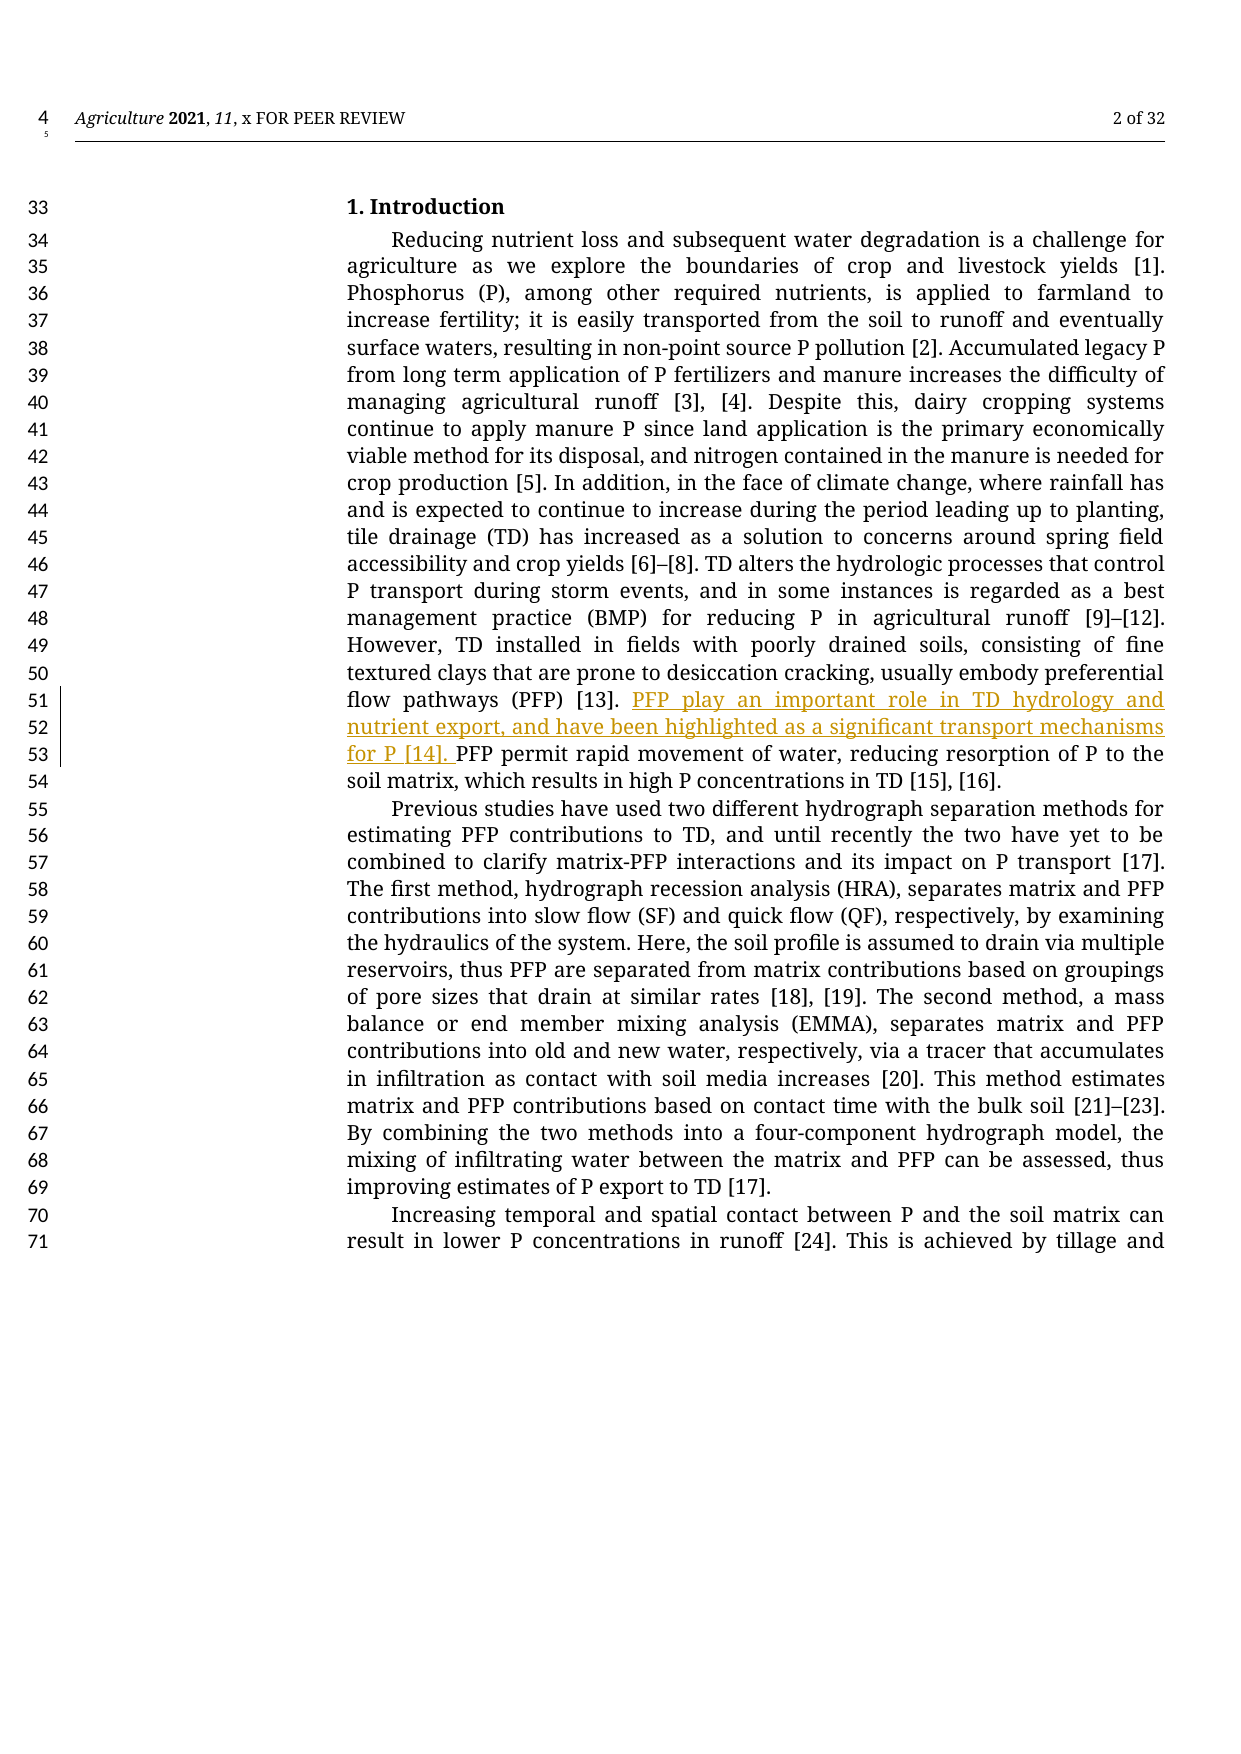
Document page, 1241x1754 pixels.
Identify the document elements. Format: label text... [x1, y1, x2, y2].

text Reducing nutrient loss and subsequent water degradation is a challenge for agriculture as we explore the boundaries of crop and livestock yields [1]. Phosphorus (P), among other required nutrients, is applied to farmland to increase fertility; it is easily transported from the soil to runoff and eventually surface waters, resulting in non-point source P pollution [2]. Accumulated legacy P from long term application of P fertilizers and manure increases the difficulty of managing agricultural runoff [3], [4]. Despite this, dairy cropping systems continue to apply manure P since land application is the primary economically viable method for its disposal, and nitrogen contained in the manure is needed for crop production [5]. In addition, in the face of climate change, where rainfall has and is expected to continue to increase during the period leading up to planting, tile drainage (TD) has increased as a solution to concerns around spring field accessibility and crop yields [6]–[8]. TD alters the hydrologic processes that control P transport during storm events, and in some instances is regarded as a best management practice (BMP) for reducing P in agricultural runoff [9]–[12]. However, TD installed in fields with poorly drained soils, consisting of fine textured clays that are prone to desiccation cracking, usually embody preferential flow pathways (PFP) [13]. PFP permit rapid movement of water, reducing resorption of P to the soil matrix, which results in high P concentrations in TD [15], [16]. [347, 226, 1165, 736]
subtitle 1. Introduction [347, 192, 1165, 219]
text Previous studies have used two different hydrograph separation methods for estimating PFP contributions to TD, and until recently the two have yet to be combined to clarify matrix-PFP interactions and its impact on P transport [17]. The first method, hydrograph recession analysis (HRA), separates matrix and PFP contributions into slow flow (SF) and quick flow (QF), respectively, by examining the hydraulics of the system. Here, the soil profile is assumed to drain via multiple reservoirs, thus PFP are separated from matrix contributions based on groupings of pore sizes that drain at similar rates [18], [19]. The second method, a mass balance or end member mixing analysis (EMMA), separates matrix and PFP contributions into old and new water, respectively, via a tracer that accumulates in infiltration as contact with soil media increases [20]. This method estimates matrix and PFP contributions based on contact time with the bulk soil [21]–[23]. By combining the two methods into a four-component hydrograph model, the mixing of infiltrating water between the matrix and PFP can be assessed, thus improving estimates of P export to TD [17]. [347, 794, 1165, 1201]
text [347, 1201, 1165, 1254]
